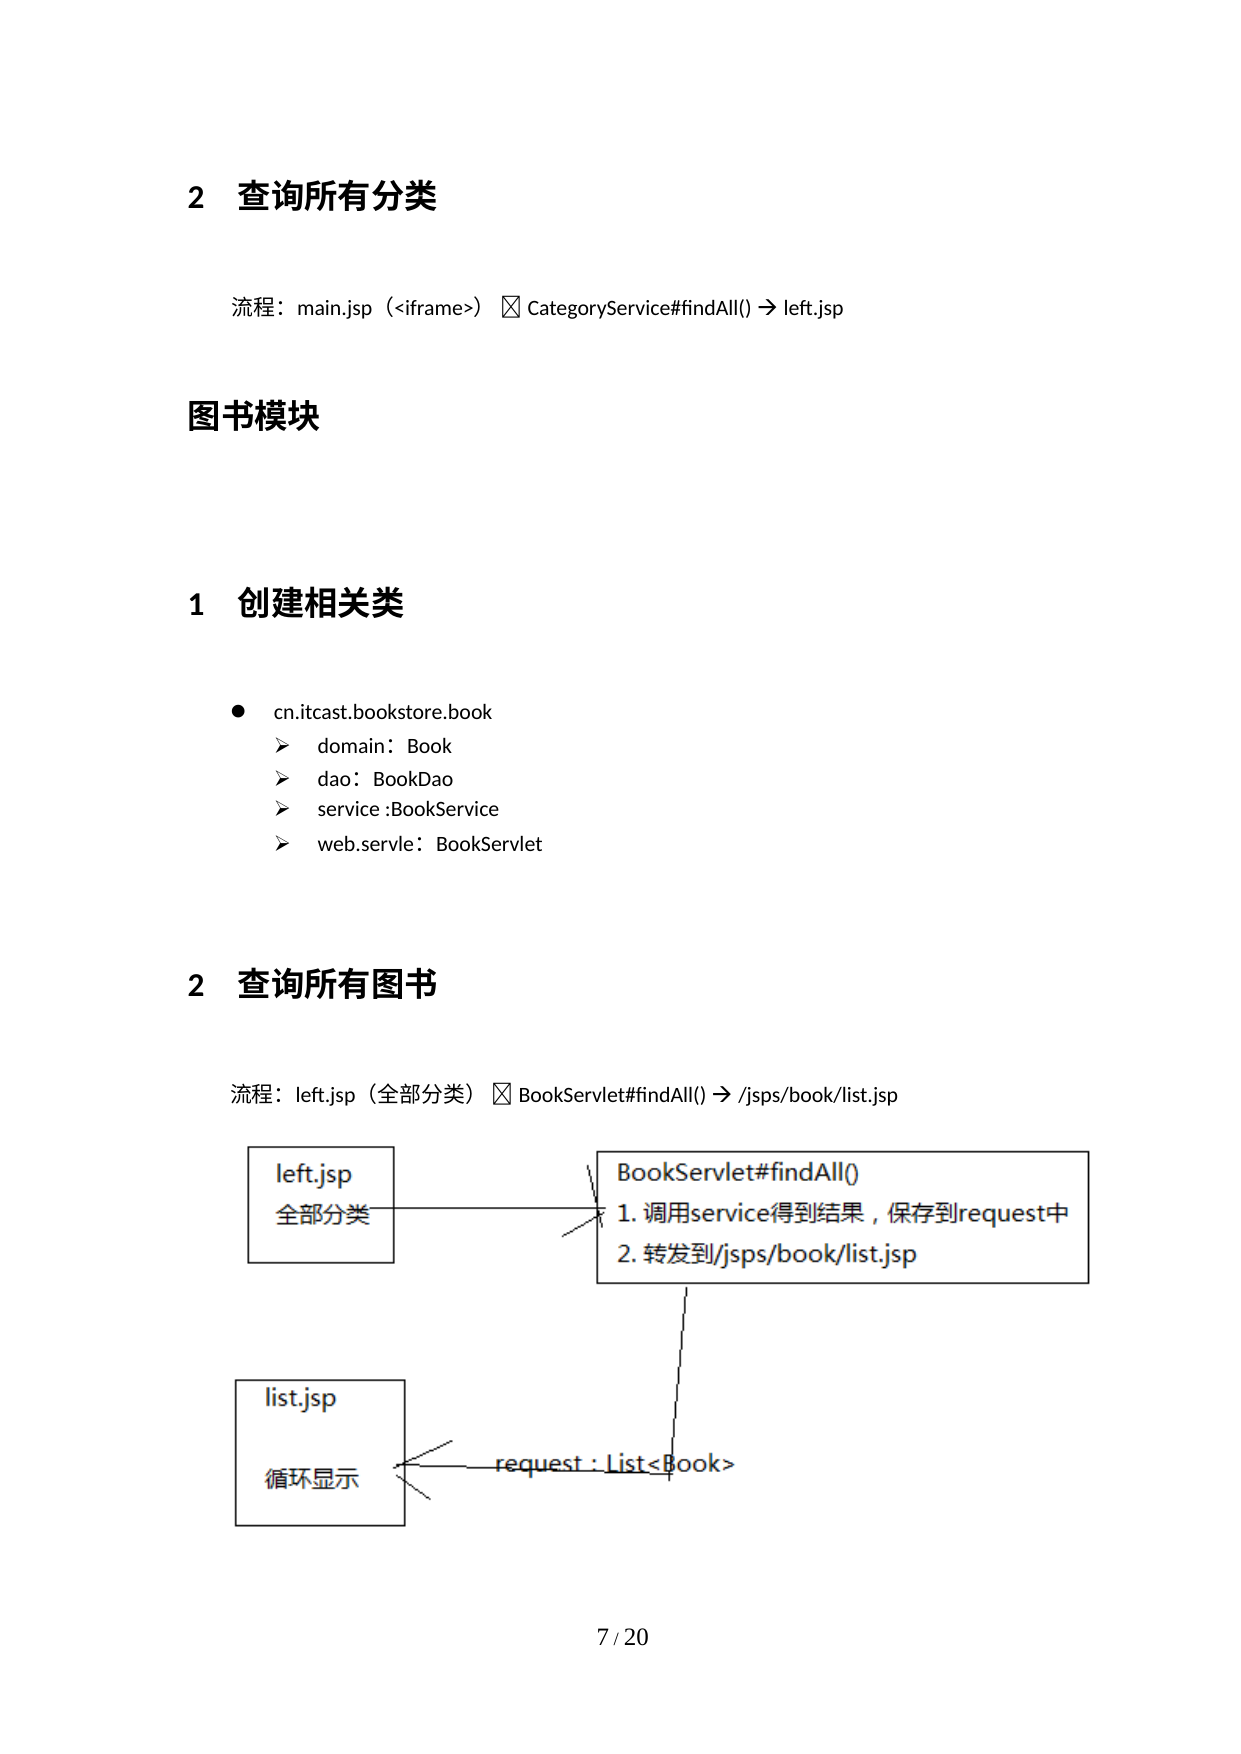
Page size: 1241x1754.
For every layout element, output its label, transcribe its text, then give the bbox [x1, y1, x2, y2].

list web.servle：BookServlet [274, 825, 1053, 858]
picture [229, 1109, 1099, 1533]
list domain：Book [274, 728, 1053, 760]
subtitle 1 创建相关类 [187, 568, 1053, 633]
list cn.itcast.bookstore.book [230, 695, 1053, 728]
subtitle 图书模块 [187, 381, 1053, 446]
list dao：BookDao [274, 760, 1053, 793]
text 流程：left.jsp（全部分类） BookServlet#findAll() /jsps/book/list.jsp [187, 1077, 1053, 1109]
subtitle 2 查询所有分类 [187, 162, 1053, 227]
subtitle 2 查询所有图书 [187, 950, 1053, 1015]
list service :BookService [274, 793, 1053, 825]
text 流程：main.jsp（<iframe>） CategoryService#findAll() left.jsp [187, 289, 1053, 322]
